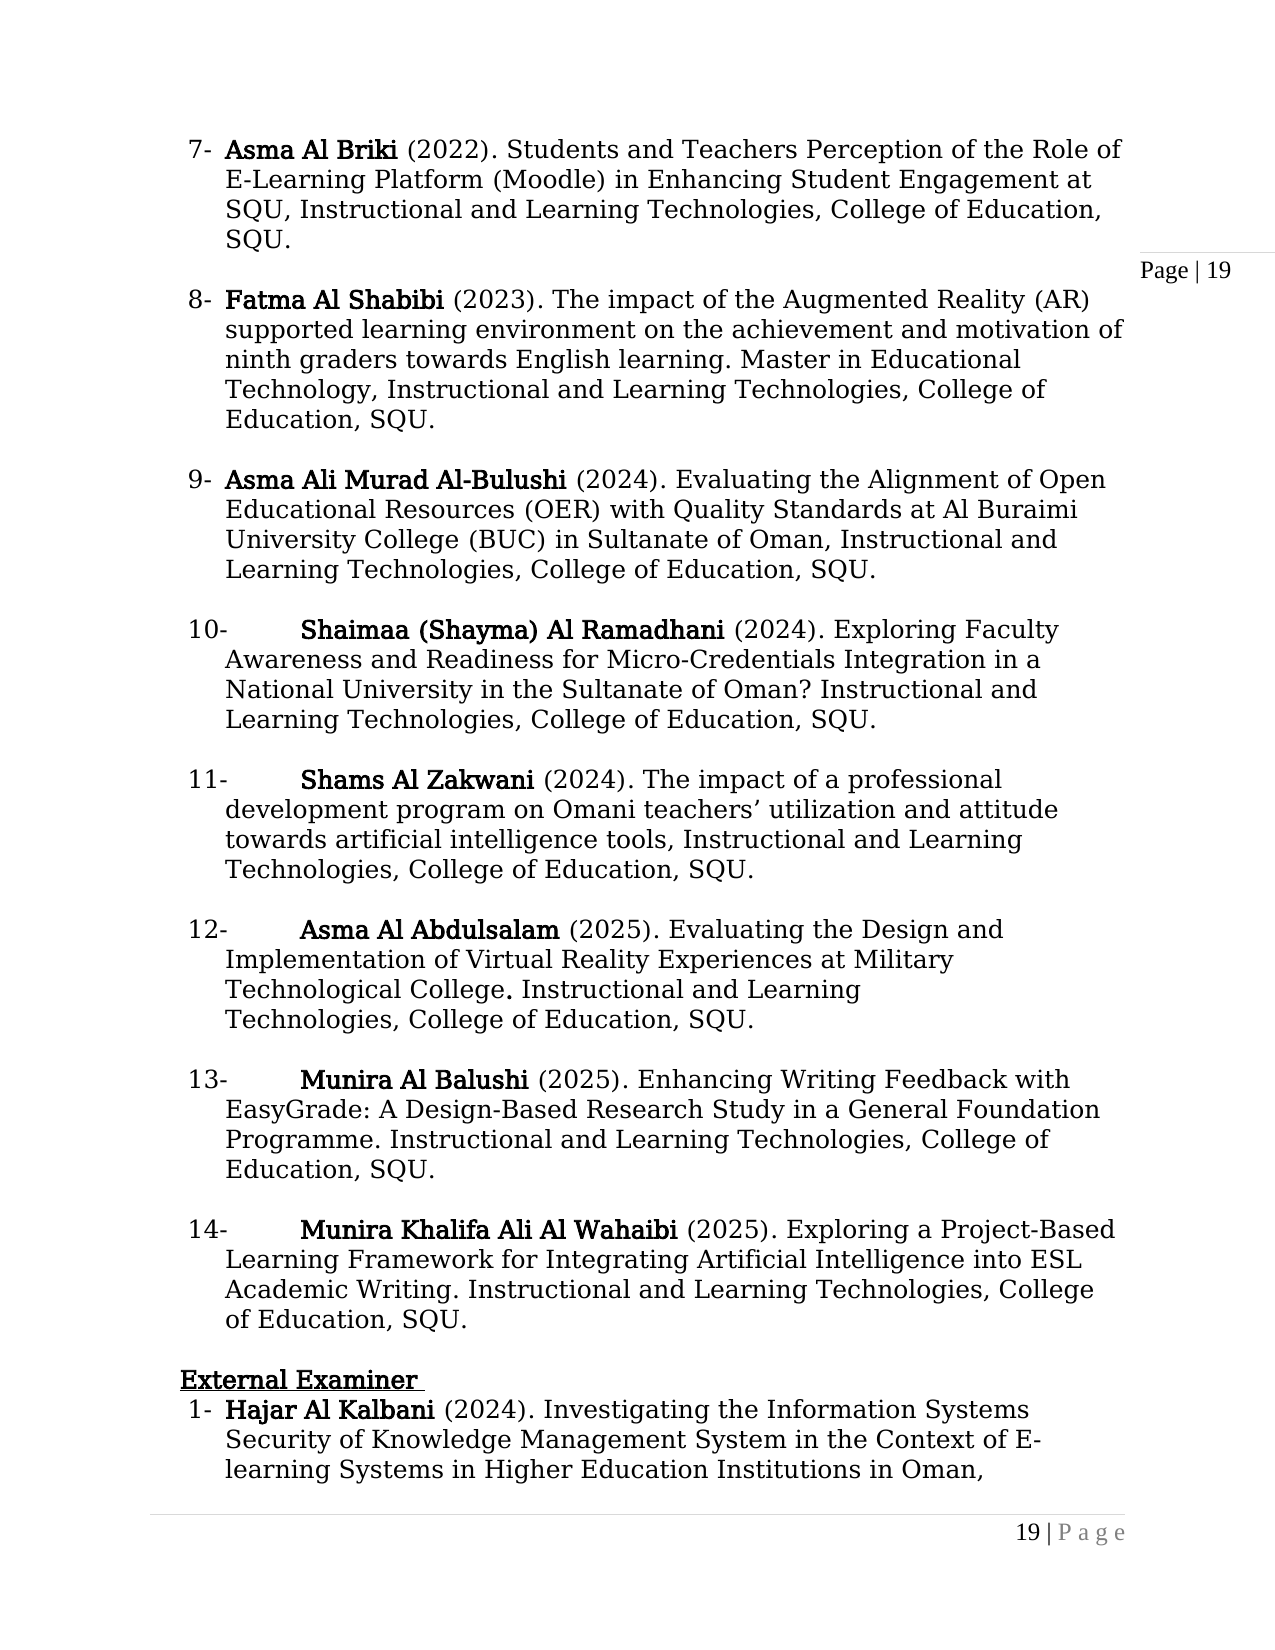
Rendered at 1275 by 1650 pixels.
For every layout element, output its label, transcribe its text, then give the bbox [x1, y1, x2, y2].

list Munira Khalifa Ali Al Wahaibi (2025). Exploring a Project-Based Learning Framework for Integrating Artificial Intelligence into ESL Academic Writing. Instructional and Learning Technologies, College of Education, SQU. [187, 1214, 1125, 1334]
list Shams Al Zakwani (2024). The impact of a professional development program on Omani teachers’ utilization and attitude towards artificial intelligence tools, Instructional and Learning Technologies, College of Education, SQU. [187, 764, 1125, 884]
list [187, 1394, 1125, 1484]
list Asma Ali Murad Al-Bulushi (2024). Evaluating the Alignment of Open Educational Resources (OER) with Quality Standards at Al Buraimi University College (BUC) in Sultanate of Oman, Instructional and Learning Technologies, College of Education, SQU. [187, 464, 1125, 584]
list Asma Al Briki (2022). Students and Teachers Perception of the Role of E-Learning Platform (Moodle) in Enhancing Student Engagement at SQU, Instructional and Learning Technologies, College of Education, SQU. [187, 134, 1125, 254]
list Asma Al Abdulsalam (2025). Evaluating the Design and Implementation of Virtual Reality Experiences at Military Technological College. Instructional and Learning Technologies, College of Education, SQU. [187, 914, 1125, 1034]
list Munira Al Balushi (2025). Enhancing Writing Feedback with EasyGrade: A Design-Based Research Study in a General Foundation Programme. Instructional and Learning Technologies, College of Education, SQU. [187, 1064, 1125, 1184]
list Fatma Al Shabibi (2023). The impact of the Augmented Reality (AR) supported learning environment on the achievement and motivation of ninth graders towards English learning. Master in Educational Technology, Instructional and Learning Technologies, College of Education, SQU. [187, 284, 1125, 434]
list Shaimaa (Shayma) Al Ramadhani (2024). Exploring Faculty Awareness and Readiness for Micro-Credentials Integration in a National University in the Sultanate of Oman? Instructional and Learning Technologies, College of Education, SQU. [187, 614, 1125, 734]
text External Examiner [179, 1364, 1125, 1394]
